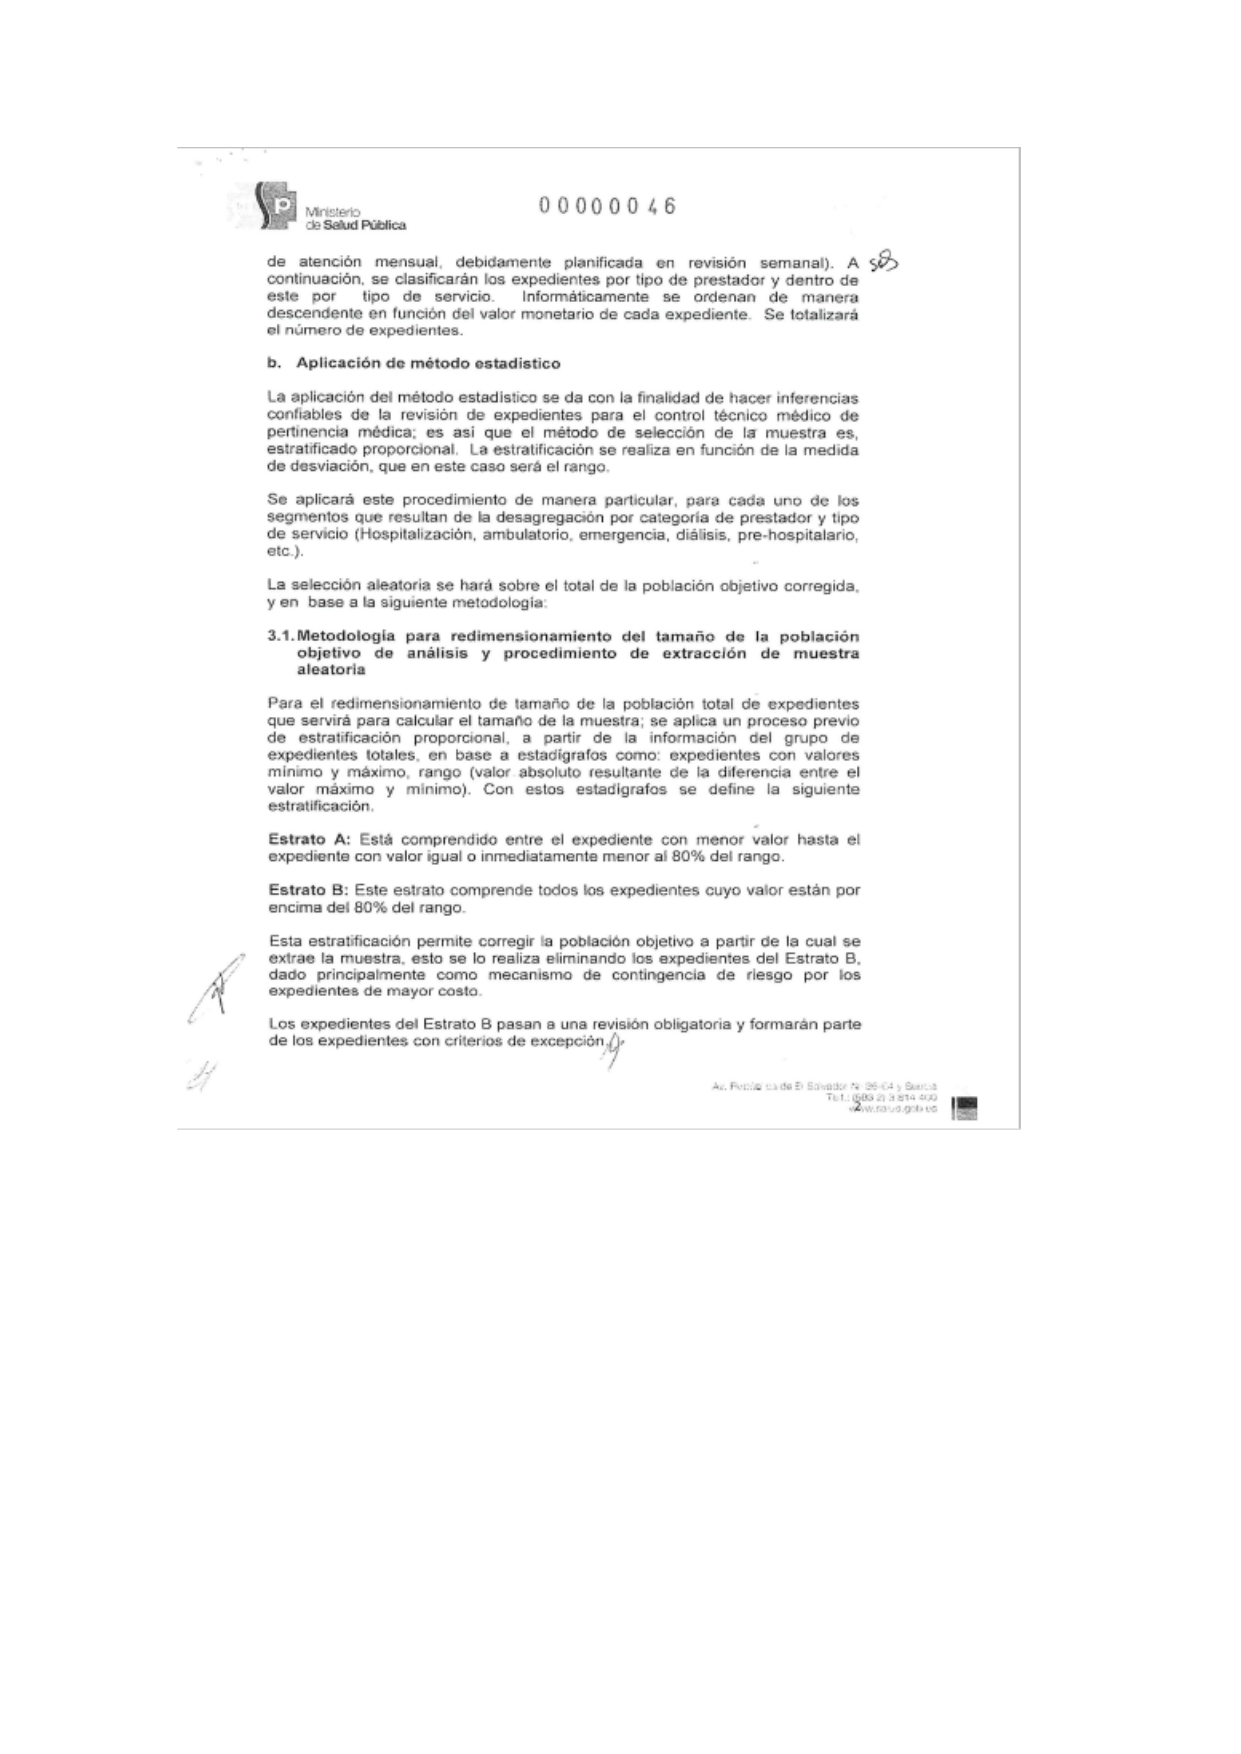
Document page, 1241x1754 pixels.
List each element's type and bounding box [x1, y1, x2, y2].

picture [177, 147, 1021, 1130]
